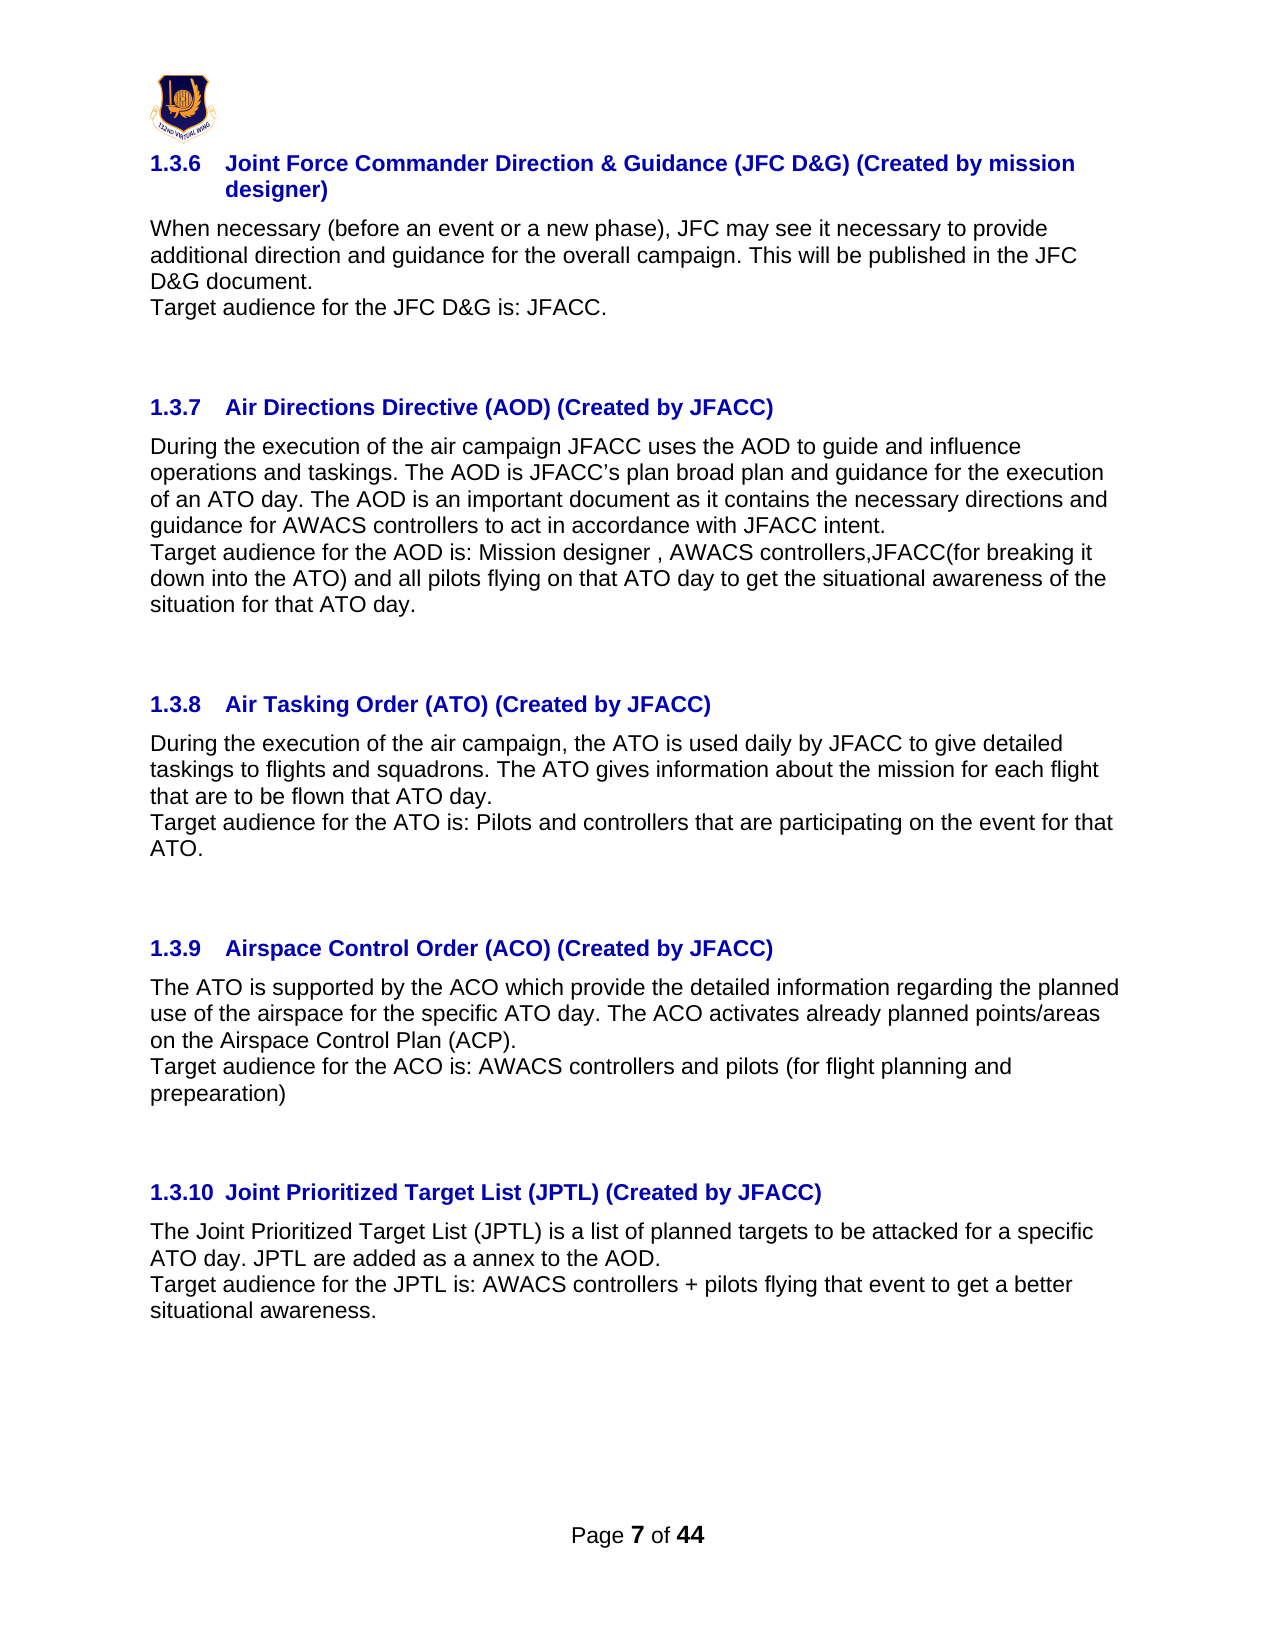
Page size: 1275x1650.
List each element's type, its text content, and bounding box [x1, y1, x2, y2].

subtitle Air Directions Directive (AOD) (Created by JFACC) [150, 394, 1125, 421]
subtitle Joint Prioritized Target List (JPTL) (Created by JFACC) [150, 1179, 1125, 1206]
text The Joint Prioritized Target List (JPTL) is a list of planned targets to be attacked for a specific ATO day. JPTL are added as a annex to the AOD. [150, 1218, 1125, 1271]
text Target audience for the ACO is: AWACS controllers and pilots (for flight planning and prepearation) [150, 1053, 1125, 1106]
picture [150, 75, 217, 144]
subtitle Joint Force Commander Direction & Guidance (JFC D&G) (Created by mission designer) [150, 150, 1125, 203]
subtitle Air Tasking Order (ATO) (Created by JFACC) [150, 691, 1125, 717]
text The ATO is supported by the ACO which provide the detailed information regarding the planned use of the airspace for the specific ATO day. The ACO activates already planned points/areas on the Airspace Control Plan (ACP). [150, 974, 1125, 1053]
text Target audience for the JPTL is: AWACS controllers + pilots flying that event to get a better situational awareness. [150, 1271, 1125, 1324]
text Target audience for the JFC D&G is: JFACC. [150, 294, 1125, 321]
text When necessary (before an event or a new phase), JFC may see it necessary to provide additional direction and guidance for the overall campaign. This will be published in the JFC D&G document. [150, 215, 1125, 294]
text Target audience for the AOD is: Mission designer , AWACS controllers,JFACC(for breaking it down into the ATO) and all pilots flying on that ATO day to get the situational awareness of the situation for that ATO day. [150, 538, 1125, 617]
text During the execution of the air campaign JFACC uses the AOD to guide and influence operations and taskings. The AOD is JFACC’s plan broad plan and guidance for the execution of an ATO day. The AOD is an important document as it contains the necessary directions and guidance for AWACS controllers to act in accordance with JFACC intent. [150, 433, 1125, 538]
text Target audience for the ATO is: Pilots and controllers that are participating on the event for that ATO. [150, 809, 1125, 862]
text During the execution of the air campaign, the ATO is used daily by JFACC to give detailed taskings to flights and squadrons. The ATO gives information about the mission for each flight that are to be flown that ATO day. [150, 730, 1125, 809]
subtitle Airspace Control Order (ACO) (Created by JFACC) [150, 935, 1125, 962]
